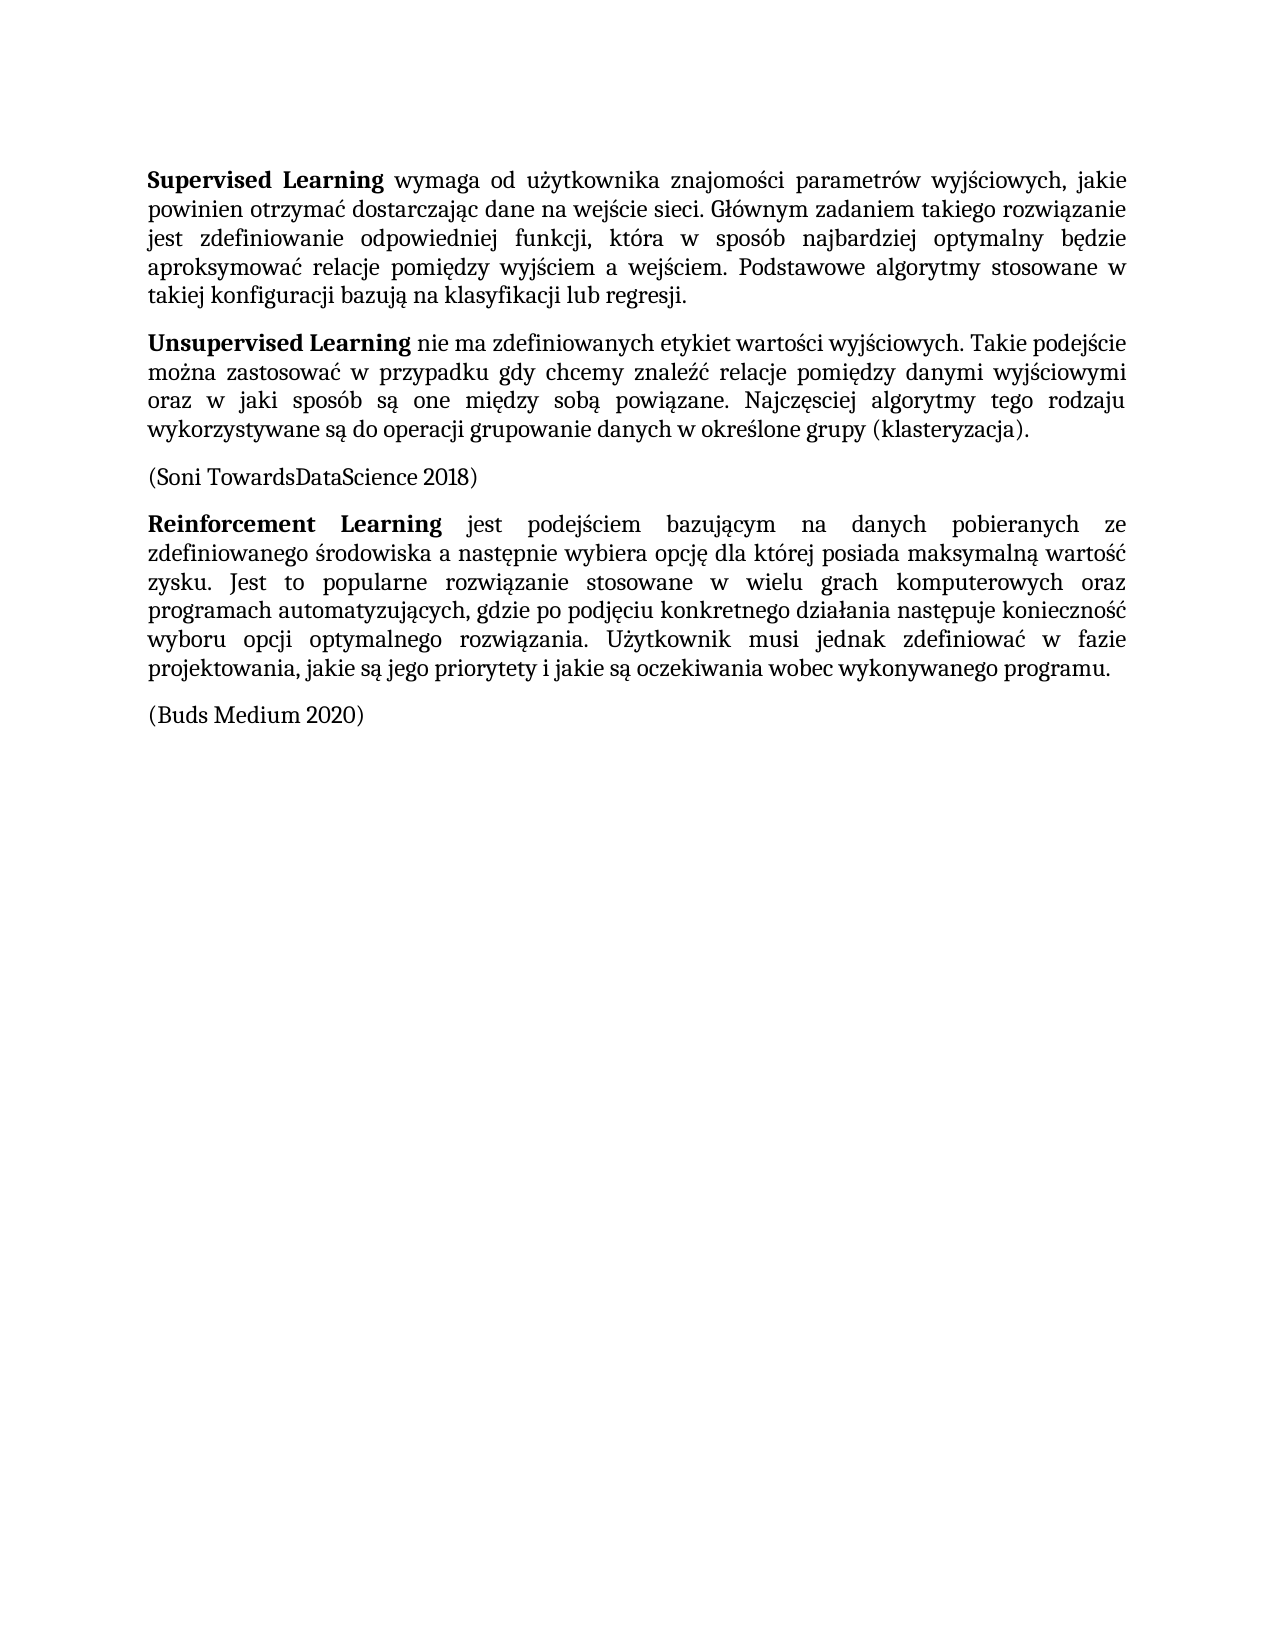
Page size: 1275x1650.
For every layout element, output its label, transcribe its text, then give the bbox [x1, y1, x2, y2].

text (Soni TowardsDataScience 2018) [148, 463, 1127, 491]
text Unsupervised Learning nie ma zdefiniowanych etykiet wartości wyjściowych. Takie podejście można zastosować w przypadku gdy chcemy znaleźć relacje pomiędzy danymi wyjściowymi oraz w jaki sposób są one między sobą powiązane. Najczęsciej algorytmy tego rodzaju wykorzystywane są do operacji grupowanie danych w określone grupy (klasteryzacja). [148, 329, 1127, 444]
text Supervised Learning wymaga od użytkownika znajomości parametrów wyjściowych, jakie powinien otrzymać dostarczając dane na wejście sieci. Głównym zadaniem takiego rozwiązanie jest zdefiniowanie odpowiedniej funkcji, która w sposób najbardziej optymalny będzie aproksymować relacje pomiędzy wyjściem a wejściem. Podstawowe algorytmy stosowane w takiej konfiguracji bazują na klasyfikacji lub regresji. [148, 166, 1127, 310]
text (Buds Medium 2020) [148, 701, 1127, 730]
text Reinforcement Learning jest podejściem bazującym na danych pobieranych ze zdefiniowanego środowiska a następnie wybiera opcję dla której posiada maksymalną wartość zysku. Jest to popularne rozwiązanie stosowane w wielu grach komputerowych oraz programach automatyzujących, gdzie po podjęciu konkretnego działania następuje konieczność wyboru opcji optymalnego rozwiązania. Użytkownik musi jednak zdefiniować w fazie projektowania, jakie są jego priorytety i jakie są oczekiwania wobec wykonywanego programu. [148, 510, 1127, 683]
